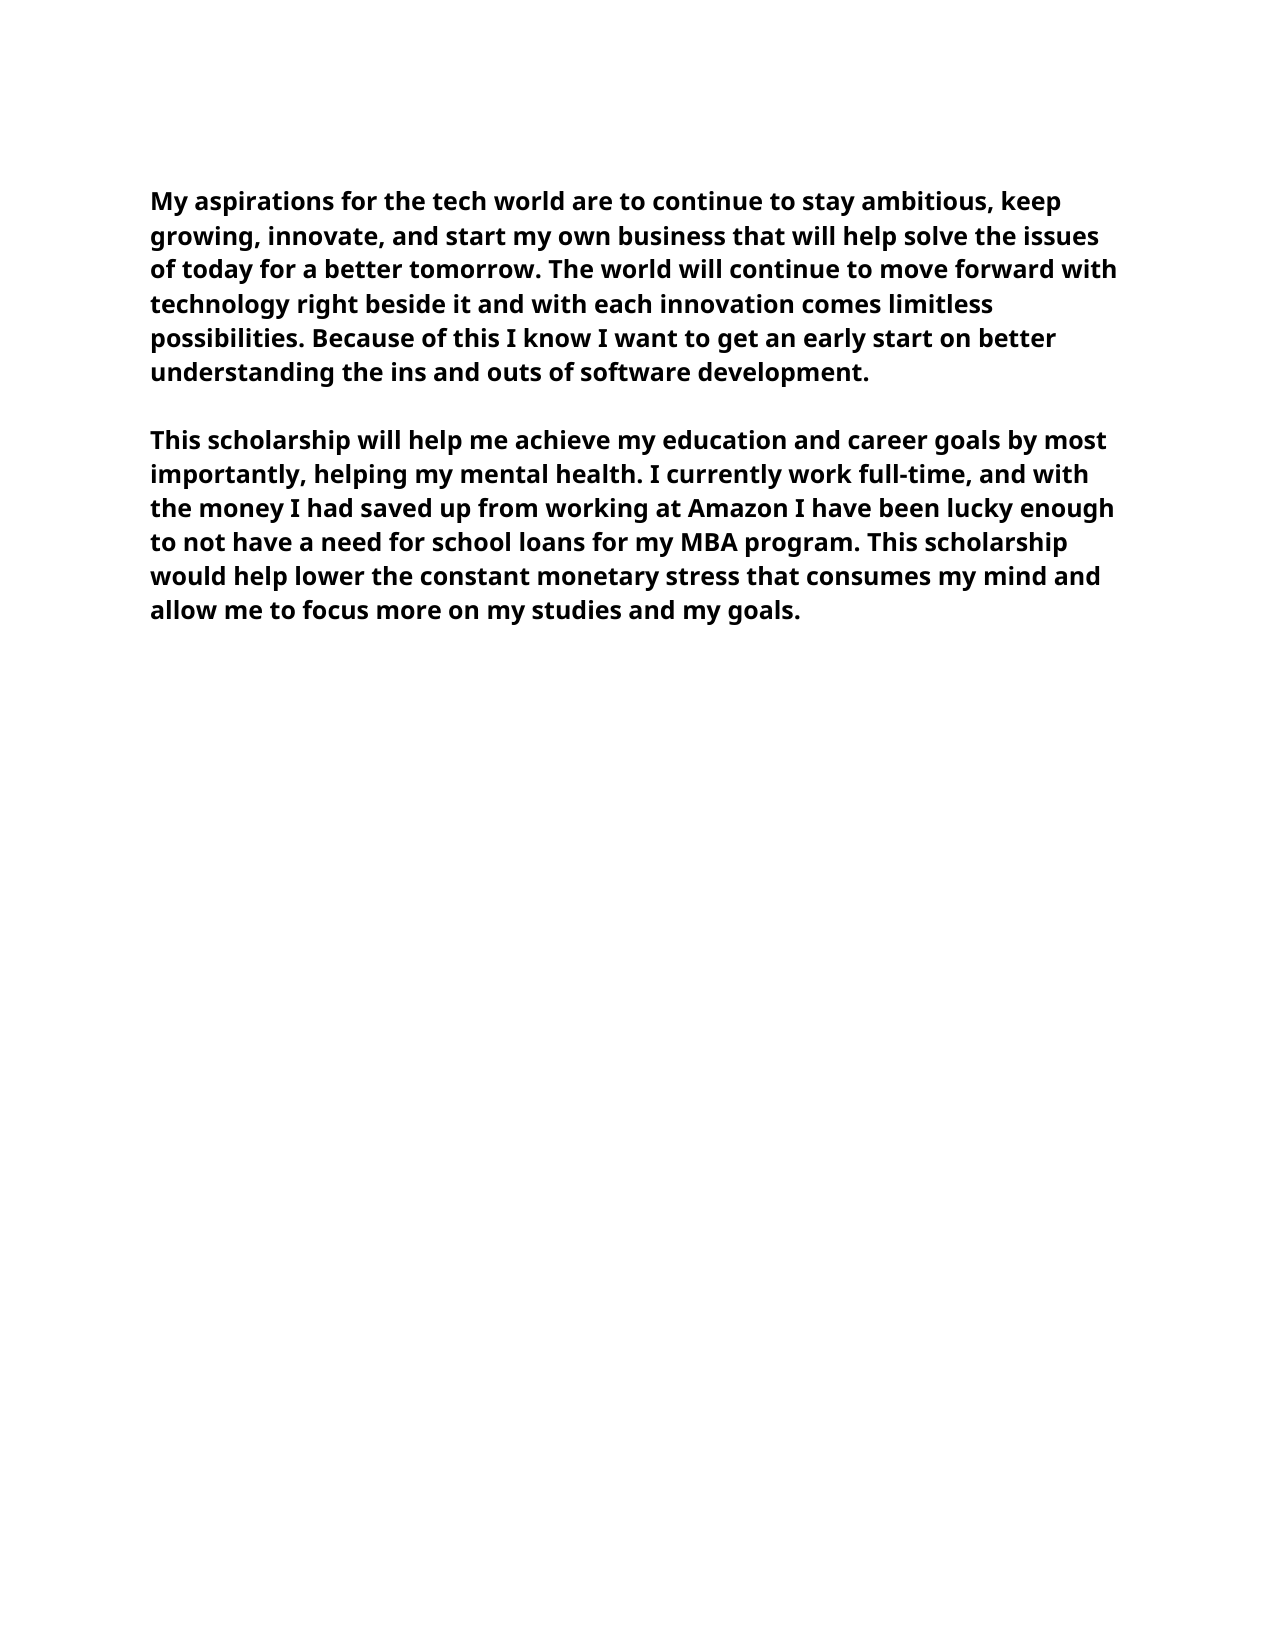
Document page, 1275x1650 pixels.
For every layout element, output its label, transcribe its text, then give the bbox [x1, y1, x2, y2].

text My aspirations for the tech world are to continue to stay ambitious, keep growing, innovate, and start my own business that will help solve the issues of today for a better tomorrow. The world will continue to move forward with technology right beside it and with each innovation comes limitless possibilities. Because of this I know I want to get an early start on better understanding the ins and outs of software development. [150, 184, 1125, 388]
text This scholarship will help me achieve my education and career goals by most importantly, helping my mental health. I currently work full-time, and with the money I had saved up from working at Amazon I have been lucky enough to not have a need for school loans for my MBA program. This scholarship would help lower the constant monetary stress that consumes my mind and allow me to focus more on my studies and my goals. [150, 422, 1125, 627]
